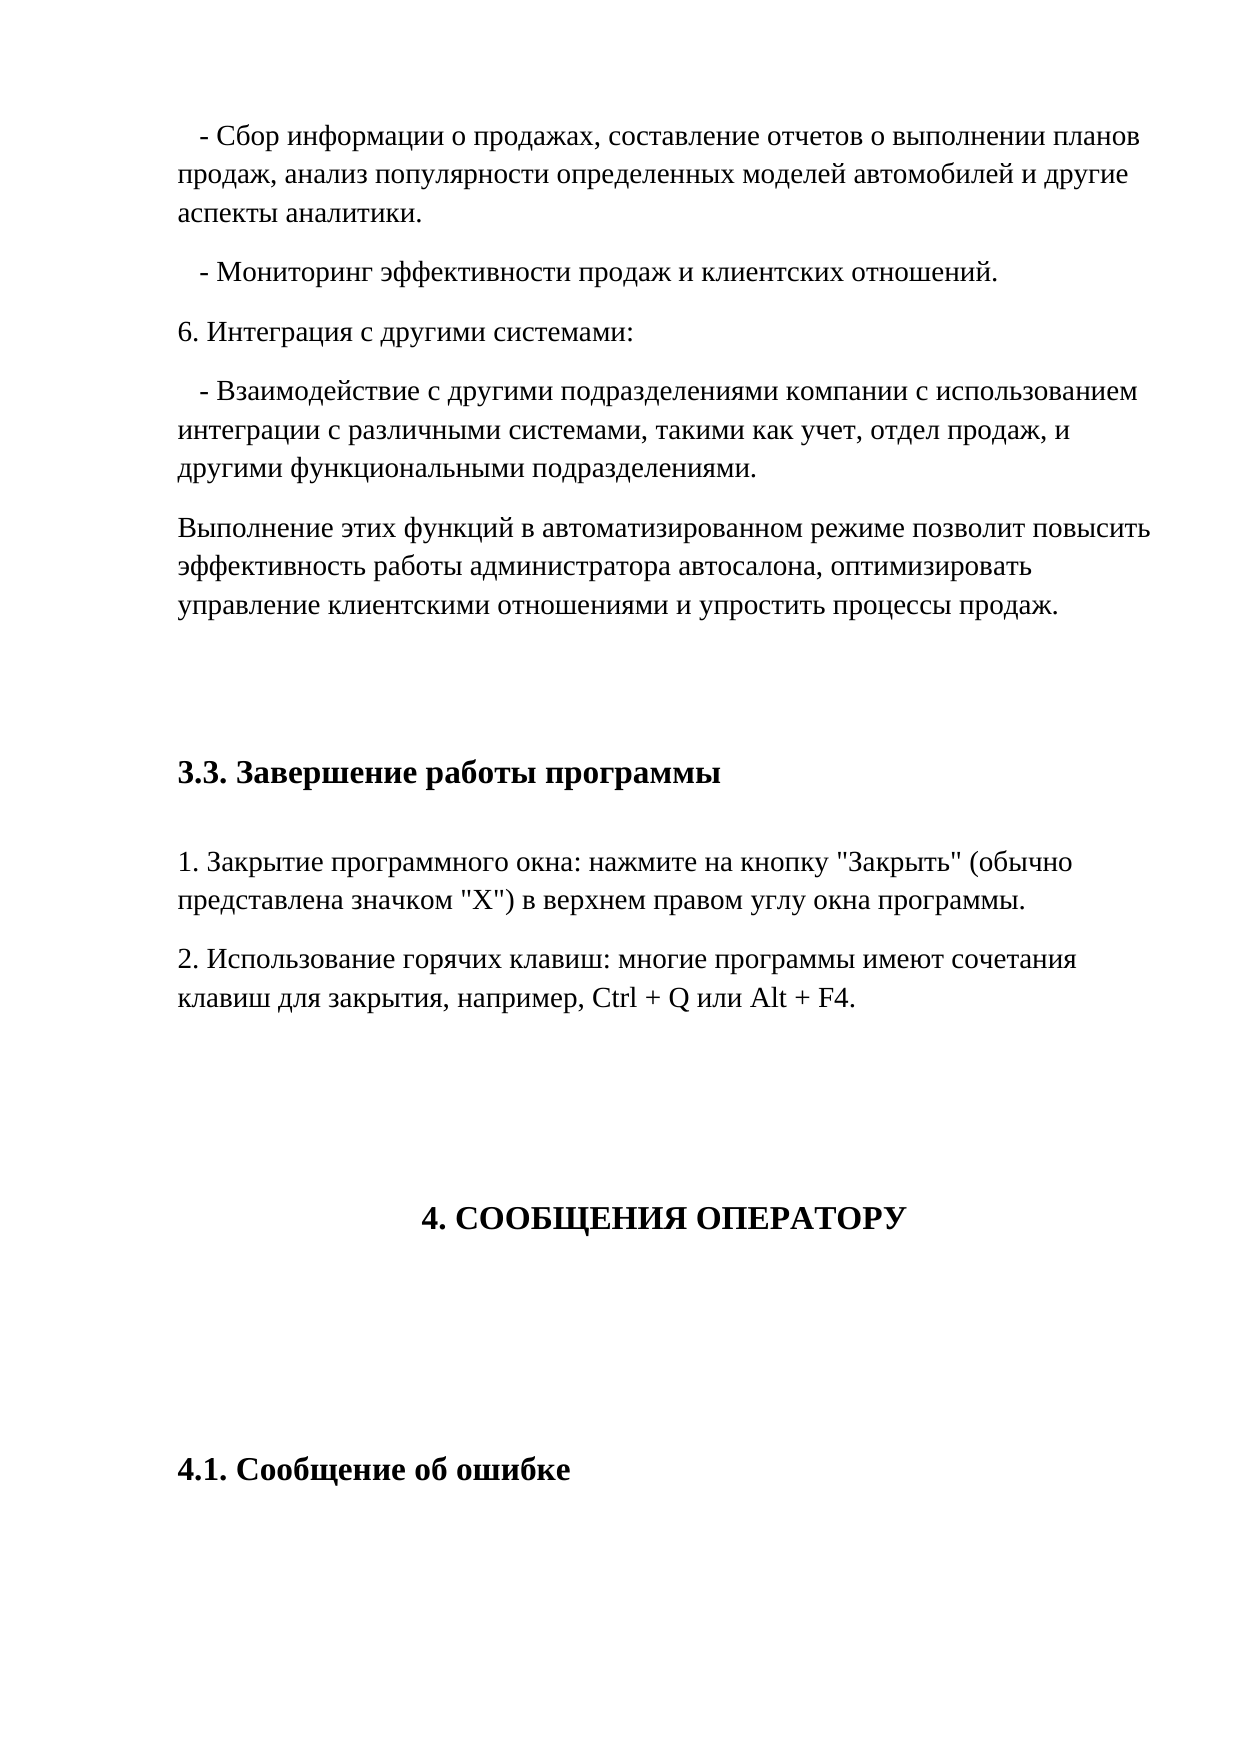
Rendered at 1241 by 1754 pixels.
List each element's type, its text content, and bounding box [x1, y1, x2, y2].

subtitle Завершение работы программы [177, 752, 1152, 791]
text - Взаимодействие с другими подразделениями компании с использованием интеграции с различными системами, такими как учет, отдел продаж, и другими функциональными подразделениями. [177, 373, 1152, 484]
text - Сбор информации о продажах, составление отчетов о выполнении планов продаж, анализ популярности определенных моделей автомобилей и другие аспекты аналитики. [177, 118, 1152, 229]
subtitle Сообщение об ошибке [177, 1449, 1152, 1487]
subtitle Сообщения оператору [177, 1198, 1152, 1237]
text Выполнение этих функций в автоматизированном режиме позволит повысить эффективность работы администратора автосалона, оптимизировать управление клиентскими отношениями и упростить процессы продаж. [177, 510, 1152, 620]
text - Мониторинг эффективности продаж и клиентских отношений. [177, 254, 1152, 288]
text 2. Использование горячих клавиш: многие программы имеют сочетания клавиш для закрытия, например, Ctrl + Q или Alt + F4. [177, 942, 1152, 1014]
text 6. Интеграция с другими системами: [177, 314, 1152, 347]
text 1. Закрытие программного окна: нажмите на кнопку "Закрыть" (обычно представлена значком "X") в верхнем правом углу окна программы. [177, 844, 1152, 916]
